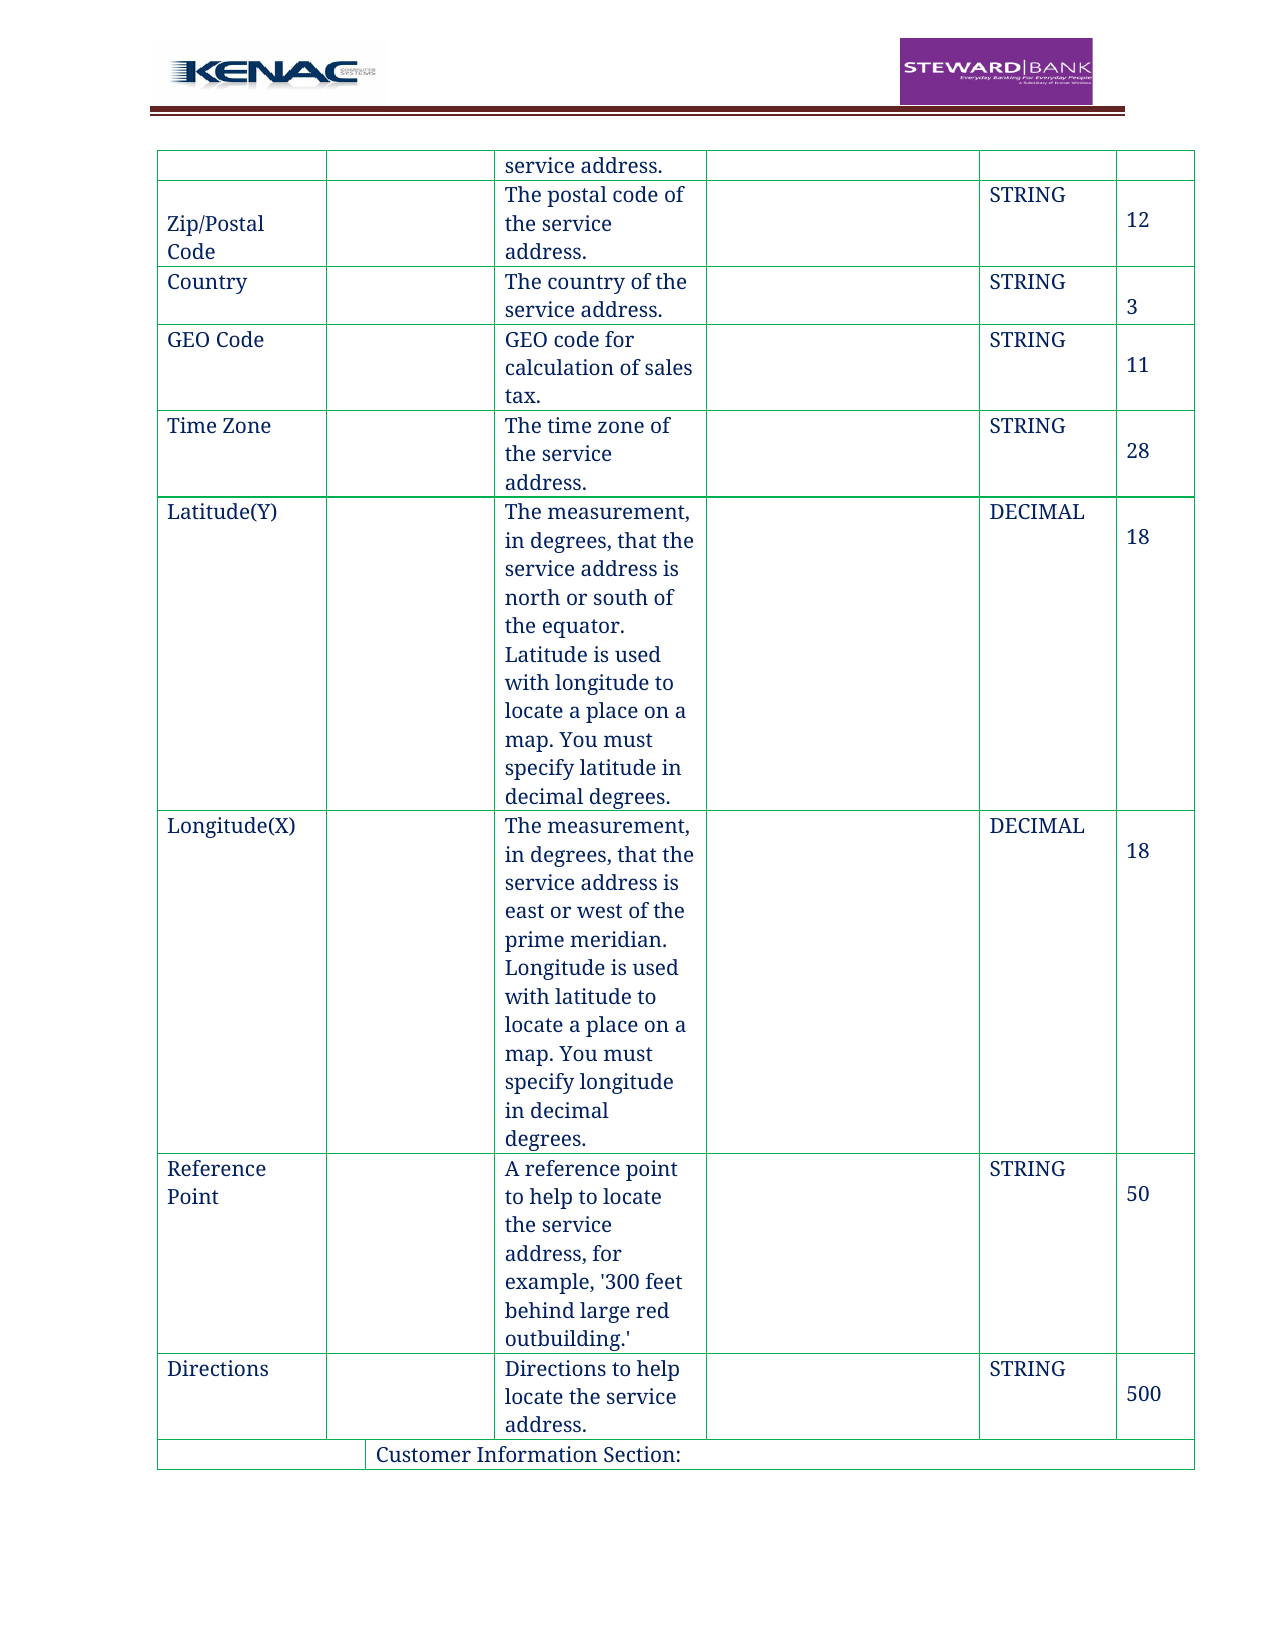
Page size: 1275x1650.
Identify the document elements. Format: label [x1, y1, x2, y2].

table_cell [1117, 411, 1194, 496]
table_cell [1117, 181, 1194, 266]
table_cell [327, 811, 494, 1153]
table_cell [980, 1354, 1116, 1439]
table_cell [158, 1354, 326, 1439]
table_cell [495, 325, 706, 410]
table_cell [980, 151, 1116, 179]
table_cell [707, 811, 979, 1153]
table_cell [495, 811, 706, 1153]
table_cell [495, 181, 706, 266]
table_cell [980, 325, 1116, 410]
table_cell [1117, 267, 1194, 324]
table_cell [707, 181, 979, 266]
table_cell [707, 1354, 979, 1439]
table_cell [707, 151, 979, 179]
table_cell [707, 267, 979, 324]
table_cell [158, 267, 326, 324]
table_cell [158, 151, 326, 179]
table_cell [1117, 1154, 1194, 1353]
picture [900, 38, 1093, 105]
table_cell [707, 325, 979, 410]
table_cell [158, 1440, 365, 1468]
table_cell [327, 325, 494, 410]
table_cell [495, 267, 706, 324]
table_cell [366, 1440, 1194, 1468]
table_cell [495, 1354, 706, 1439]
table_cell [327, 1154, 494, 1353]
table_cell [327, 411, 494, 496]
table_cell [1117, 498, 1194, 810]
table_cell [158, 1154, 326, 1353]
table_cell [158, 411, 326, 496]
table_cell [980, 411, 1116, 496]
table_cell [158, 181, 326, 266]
picture [150, 38, 387, 105]
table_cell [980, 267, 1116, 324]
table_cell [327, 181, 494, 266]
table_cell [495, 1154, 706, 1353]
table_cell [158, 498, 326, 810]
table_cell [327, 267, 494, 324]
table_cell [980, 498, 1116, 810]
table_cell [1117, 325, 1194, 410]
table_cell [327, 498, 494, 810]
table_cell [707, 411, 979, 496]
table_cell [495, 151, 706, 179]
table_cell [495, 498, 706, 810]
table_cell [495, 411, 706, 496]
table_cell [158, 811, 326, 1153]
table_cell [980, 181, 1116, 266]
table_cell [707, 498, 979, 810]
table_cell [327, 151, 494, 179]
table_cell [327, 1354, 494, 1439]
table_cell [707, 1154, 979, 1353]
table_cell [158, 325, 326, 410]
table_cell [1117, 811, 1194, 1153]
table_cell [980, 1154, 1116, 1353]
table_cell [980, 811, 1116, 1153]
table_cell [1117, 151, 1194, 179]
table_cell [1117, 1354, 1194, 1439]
